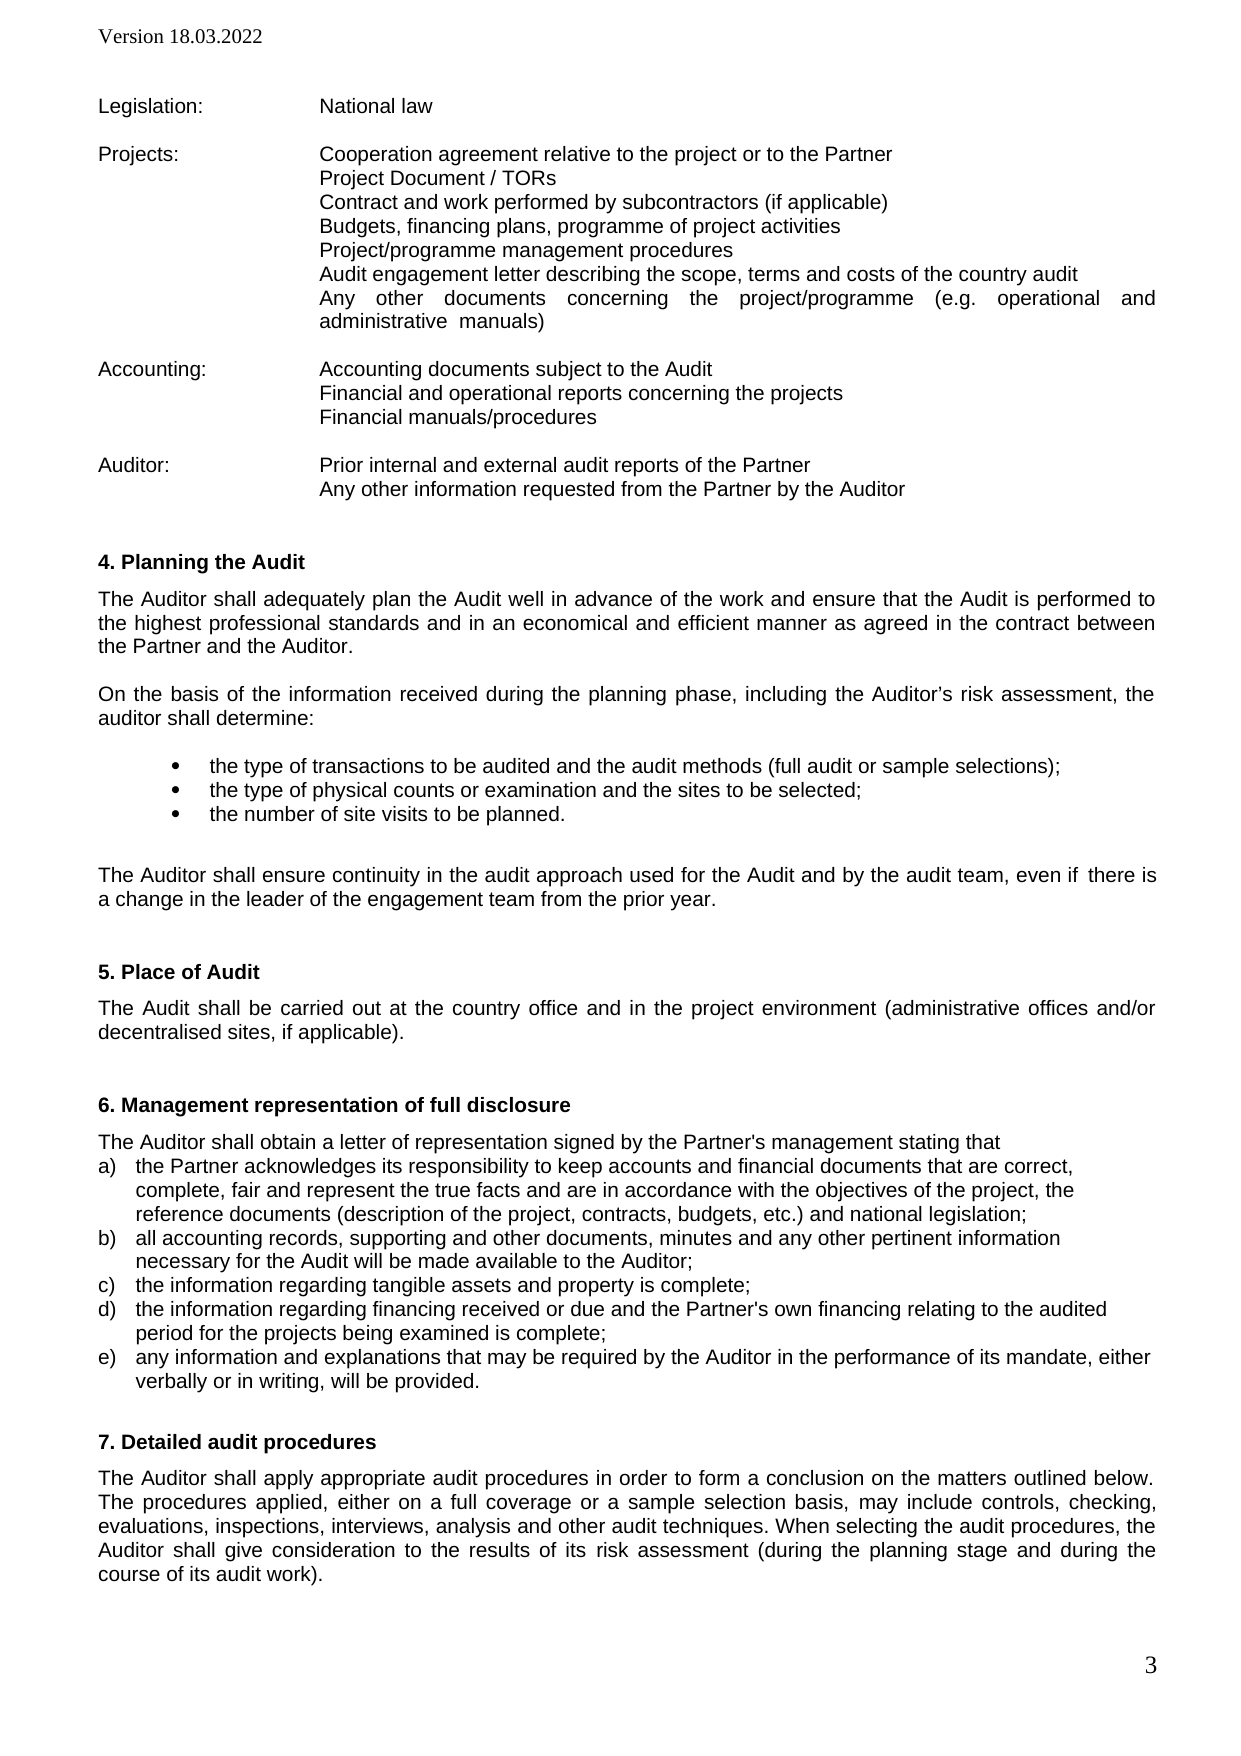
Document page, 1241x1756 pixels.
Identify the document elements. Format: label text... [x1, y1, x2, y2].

text Any other information requested from the Partner by the Auditor [245, 477, 1157, 501]
text Financial manuals/procedures [245, 405, 1157, 429]
list all accounting records, supporting and other documents, minutes and any other pertinent information necessary for the Audit will be made available to the Auditor; [98, 1225, 1157, 1273]
list the Partner acknowledges its responsibility to keep accounts and financial documents that are correct, complete, fair and represent the true facts and are in accordance with the objectives of the project, the reference documents (description of the project, contracts, budgets, etc.) and national legislation; [98, 1153, 1157, 1225]
list the type of transactions to be audited and the audit methods (full audit or sample selections); [172, 754, 1157, 778]
list the number of site visits to be planned. [172, 802, 1157, 826]
text Legislation: National law [98, 94, 1157, 118]
text The Auditor shall adequately plan the Audit well in advance of the work and ensure that the Audit is performed to the highest professional standards and in an economical and efficient manner as agreed in the contract between the Partner and the Auditor. [98, 586, 1157, 658]
text The Auditor shall ensure continuity in the audit approach used for the Audit and by the audit team, even if there is a change in the leader of the engagement team from the prior year. [98, 863, 1157, 911]
text 4. Planning the Audit [98, 550, 1157, 574]
text The Auditor shall apply appropriate audit procedures in order to form a conclusion on the matters outlined below. The procedures applied, either on a full coverage or a sample selection basis, may include controls, checking, evaluations, inspections, interviews, analysis and other audit techniques. When selecting the audit procedures, the Auditor shall give consideration to the results of its risk assessment (during the planning stage and during the course of its audit work). [98, 1466, 1157, 1586]
text Any other documents concerning the project/programme (e.g. operational and administrative manuals) [319, 285, 1157, 333]
text The Audit shall be carried out at the country office and in the project environment (administrative offices and/or decentralised sites, if applicable). [98, 996, 1157, 1044]
text Auditor: Prior internal and external audit reports of the Partner [98, 453, 1157, 477]
text Audit engagement letter describing the scope, terms and costs of the country audit [245, 261, 1157, 285]
text On the basis of the information received during the planning phase, including the Auditor’s risk assessment, the auditor shall determine: [98, 682, 1157, 730]
list the information regarding tangible assets and property is complete; [98, 1273, 1157, 1297]
list any information and explanations that may be required by the Auditor in the performance of its mandate, either verbally or in writing, will be provided. [98, 1345, 1157, 1393]
list the type of physical counts or examination and the sites to be selected; [172, 778, 1157, 802]
text 5. Place of Audit [98, 960, 1157, 984]
list the information regarding financing received or due and the Partner's own financing relating to the audited period for the projects being examined is complete; [98, 1297, 1157, 1345]
text Projects: Cooperation agreement relative to the project or to the Partner [98, 142, 1157, 166]
text Contract and work performed by subcontractors (if applicable) [98, 189, 1157, 213]
text The Auditor shall obtain a letter of representation signed by the Partner's management stating that [98, 1129, 1157, 1153]
text Project/programme management procedures [245, 237, 1157, 261]
text 6. Management representation of full disclosure [98, 1093, 1157, 1117]
text Budgets, financing plans, programme of project activities [245, 213, 1157, 237]
text Financial and operational reports concerning the projects [245, 381, 1157, 405]
text 7. Detailed audit procedures [98, 1429, 1157, 1453]
text Project Document / TORs [98, 166, 1157, 189]
text Accounting: Accounting documents subject to the Audit [98, 357, 1157, 381]
